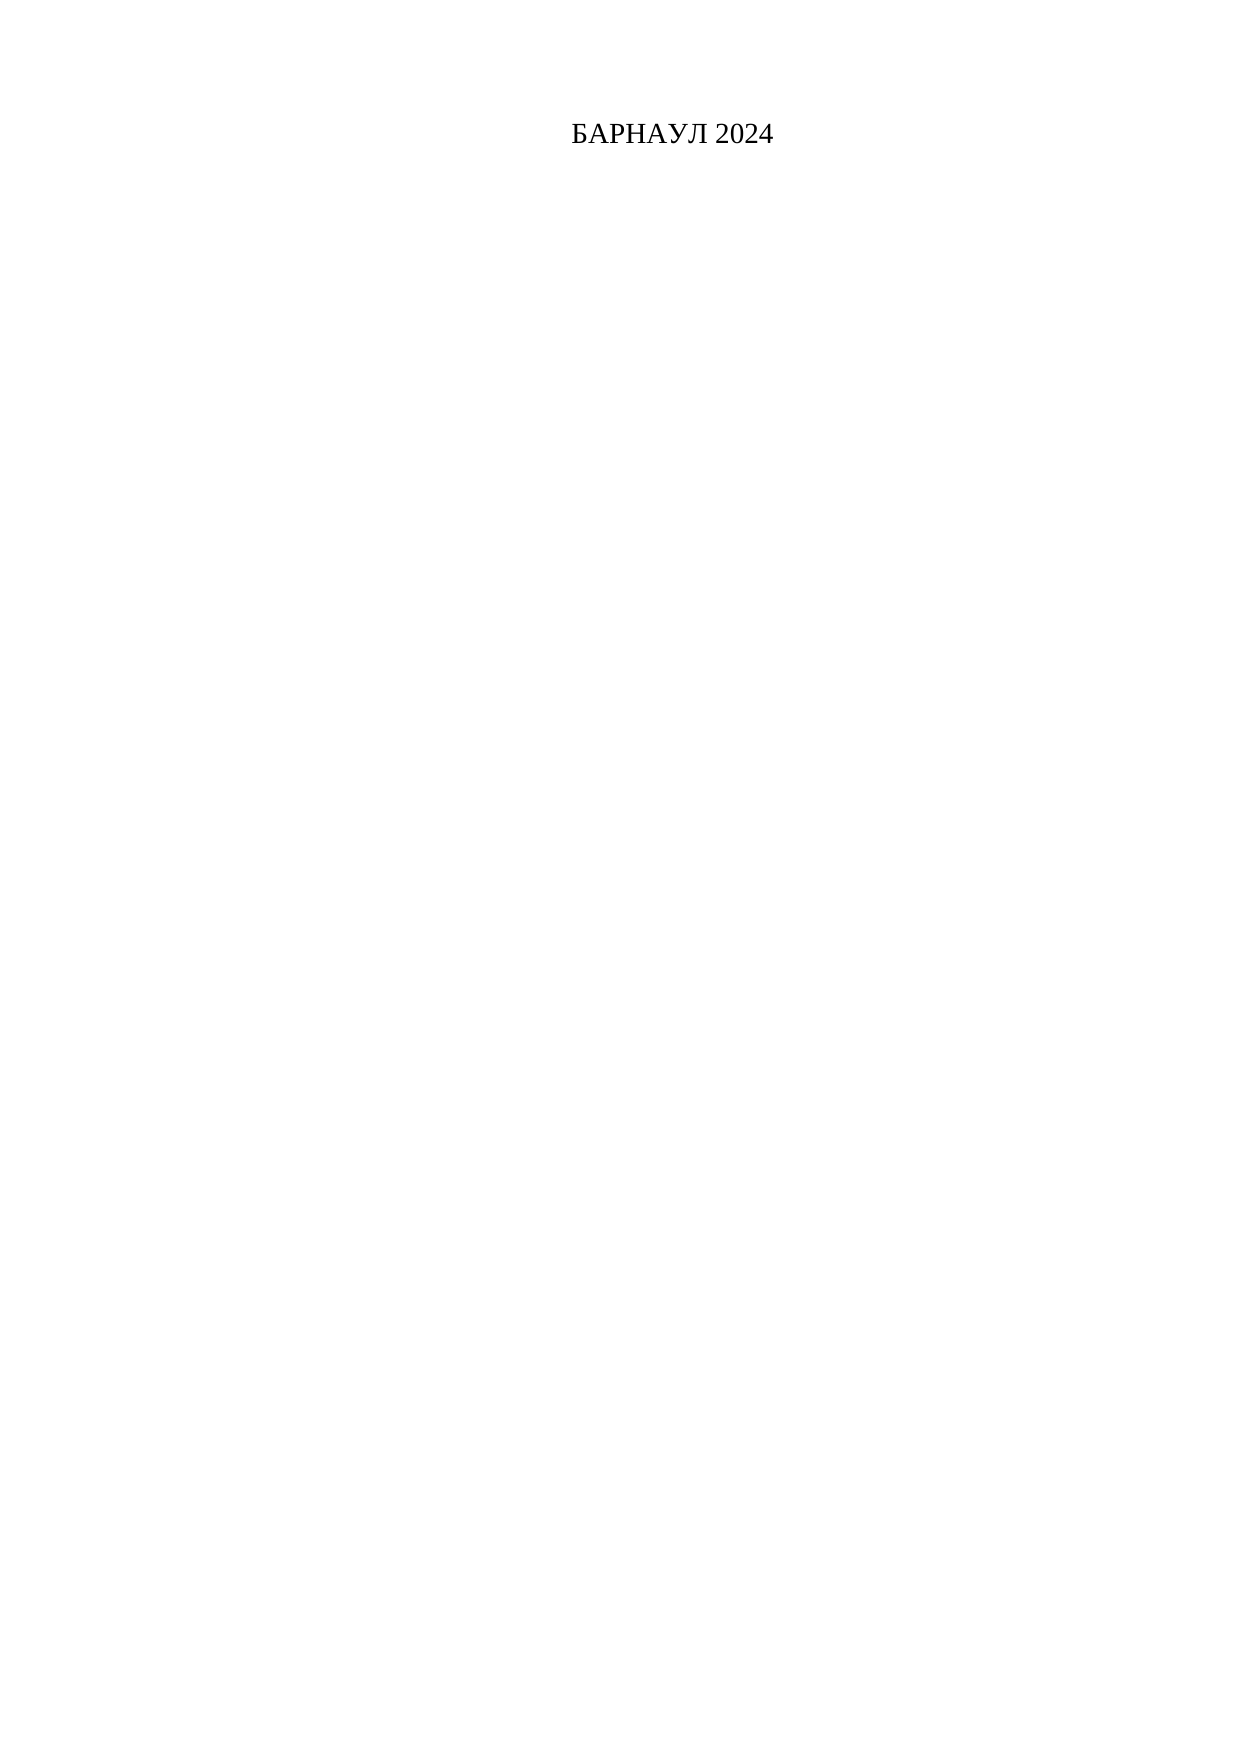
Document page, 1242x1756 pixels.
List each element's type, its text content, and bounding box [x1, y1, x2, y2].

text БАРНАУЛ 2024 [186, 117, 1159, 150]
